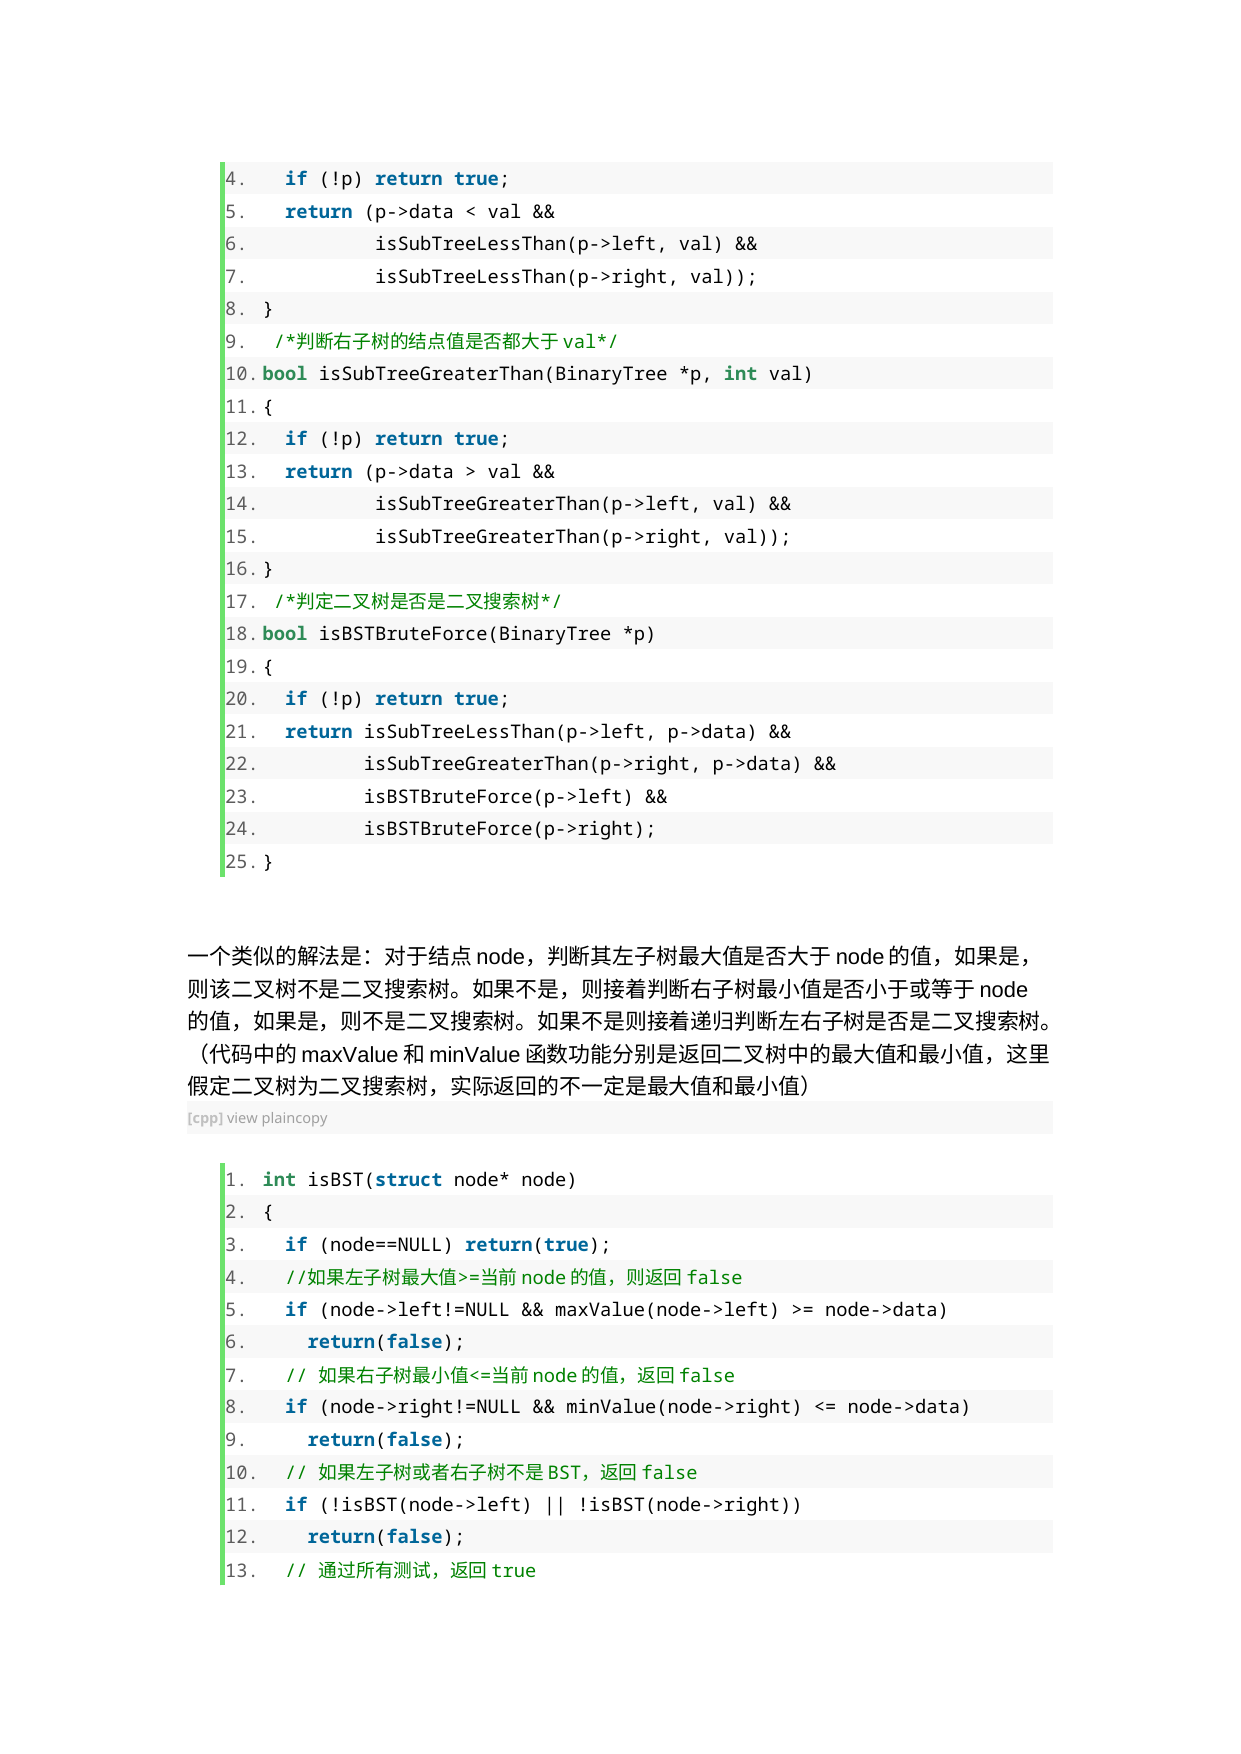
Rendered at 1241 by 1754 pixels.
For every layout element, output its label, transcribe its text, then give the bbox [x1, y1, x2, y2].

text [cpp] view plaincopy [187, 1101, 1053, 1134]
list bool isBSTBruteForce(BinaryTree *p) [225, 617, 1053, 649]
list // 如果左子树或者右子树不是BST，返回false [225, 1455, 1053, 1488]
list } [225, 292, 1053, 324]
list isBSTBruteForce(p->left) && [225, 779, 1053, 812]
list { [225, 1195, 1053, 1228]
list isSubTreeGreaterThan(p->left, val) && [225, 487, 1053, 519]
text 一个类似的解法是：对于结点node，判断其左子树最大值是否大于node的值，如果是，则该二叉树不是二叉搜索树。如果不是，则接着判断右子树最小值是否小于或等于node的值，如果是，则不是二叉搜索树。如果不是则接着递归判断左右子树是否是二叉搜索树。（代码中的maxValue和minValue函数功能分别是返回二叉树中的最大值和最小值，这里假定二叉树为二叉搜索树，实际返回的不一定是最大值和最小值） [187, 939, 1053, 1101]
list return (p->data < val && [225, 194, 1053, 227]
list if (!isBST(node->left) || !isBST(node->right)) [225, 1488, 1053, 1520]
list isBSTBruteForce(p->right); [225, 812, 1053, 844]
list if (node->left!=NULL && maxValue(node->left) >= node->data) [225, 1293, 1053, 1325]
list { [225, 389, 1053, 422]
list /*判定二叉树是否是二叉搜索树*/ [225, 584, 1053, 617]
list if (node->right!=NULL && minValue(node->right) <= node->data) [225, 1390, 1053, 1423]
list return(false); [225, 1520, 1053, 1553]
list return isSubTreeLessThan(p->left, p->data) && [225, 714, 1053, 747]
list // 通过所有测试，返回true [225, 1553, 1053, 1585]
list } [225, 552, 1053, 584]
list bool isSubTreeGreaterThan(BinaryTree *p, int val) [225, 357, 1053, 389]
list isSubTreeGreaterThan(p->right, val)); [225, 519, 1053, 552]
list if (!p) return true; [225, 682, 1053, 714]
list int isBST(struct node* node) [225, 1163, 1053, 1195]
list { [225, 649, 1053, 682]
list isSubTreeLessThan(p->left, val) && [225, 227, 1053, 259]
list if (!p) return true; [225, 162, 1053, 194]
list // 如果右子树最小值<=当前node的值，返回false [225, 1358, 1053, 1390]
list if (!p) return true; [225, 422, 1053, 454]
list if (node==NULL) return(true); [225, 1228, 1053, 1260]
list //如果左子树最大值>=当前node的值，则返回false [225, 1260, 1053, 1293]
list isSubTreeLessThan(p->right, val)); [225, 259, 1053, 292]
list isSubTreeGreaterThan(p->right, p->data) && [225, 747, 1053, 779]
list return(false); [225, 1325, 1053, 1358]
list return (p->data > val && [225, 454, 1053, 487]
list } [225, 844, 1053, 877]
list return(false); [225, 1423, 1053, 1455]
list /*判断右子树的结点值是否都大于val*/ [225, 324, 1053, 357]
